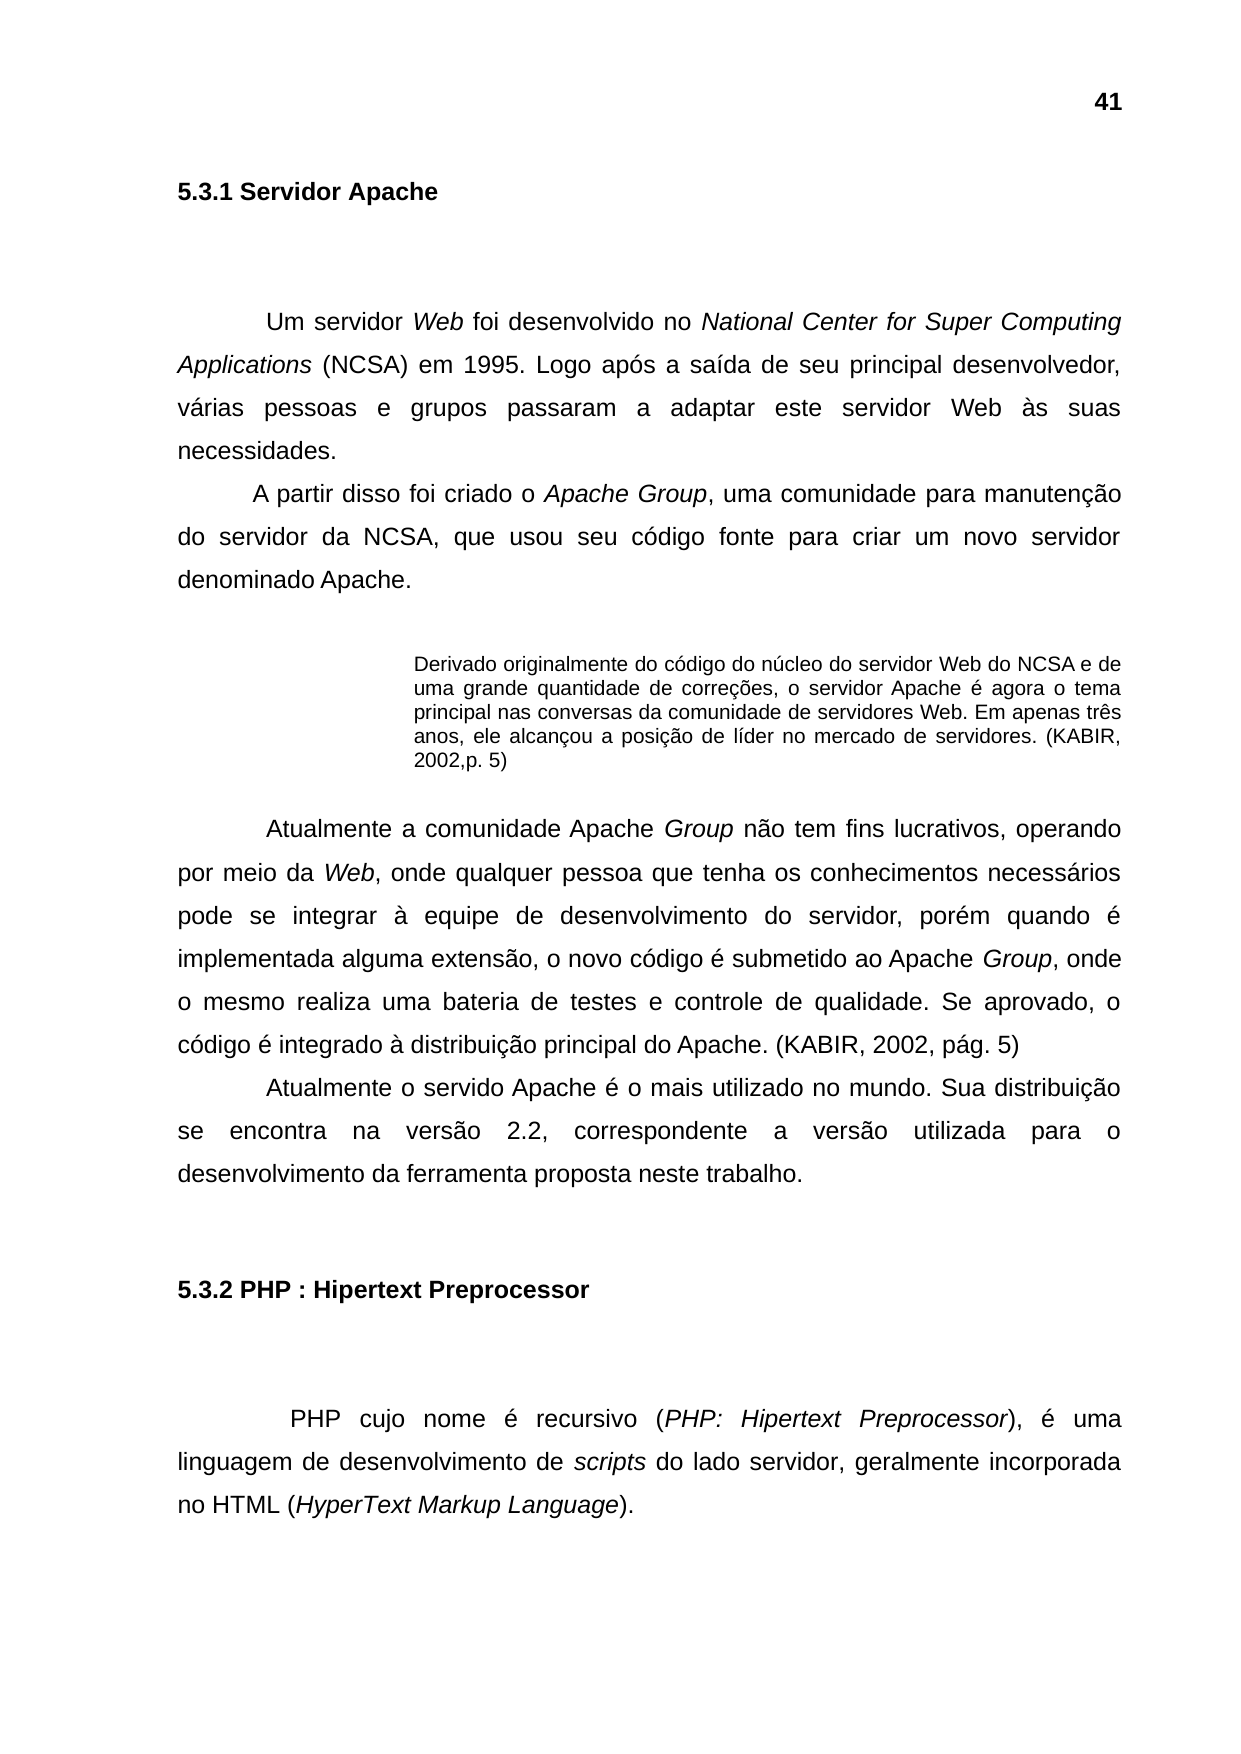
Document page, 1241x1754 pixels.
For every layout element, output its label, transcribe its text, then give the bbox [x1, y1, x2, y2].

text Derivado originalmente do código do núcleo do servidor Web do NCSA e de uma grande quantidade de correções, o servidor Apache é agora o tema principal nas conversas da comunidade de servidores Web. Em apenas três anos, ele alcançou a posição de líder no mercado de servidores. (KABIR, 2002,p. 5) [413, 652, 1122, 771]
subtitle 5.3.2 PHP : Hipertext Preprocessor [177, 1275, 1122, 1303]
text Atualmente o servido Apache é o mais utilizado no mundo. Sua distribuição se encontra na versão 2.2, correspondente a versão utilizada para o desenvolvimento da ferramenta proposta neste trabalho. [177, 1073, 1122, 1188]
text A partir disso foi criado o Apache Group, uma comunidade para manutenção do servidor da NCSA, que usou seu código fonte para criar um novo servidor denominado Apache. [177, 479, 1122, 594]
text PHP cujo nome é recursivo (PHP: Hipertext Preprocessor), é uma linguagem de desenvolvimento de scripts do lado servidor, geralmente incorporada no HTML (HyperText Markup Language). [177, 1404, 1122, 1519]
text Um servidor Web foi desenvolvido no National Center for Super Computing Applications (NCSA) em 1995. Logo após a saída de seu principal desenvolvedor, várias pessoas e grupos passaram a adaptar este servidor Web às suas necessidades. [177, 307, 1122, 465]
subtitle 5.3.1 Servidor Apache [177, 177, 1122, 206]
text Atualmente a comunidade Apache Group não tem fins lucrativos, operando por meio da Web, onde qualquer pessoa que tenha os conhecimentos necessários pode se integrar à equipe de desenvolvimento do servidor, porém quando é implementada alguma extensão, o novo código é submetido ao Apache Group, onde o mesmo realiza uma bateria de testes e controle de qualidade. Se aprovado, o código é integrado à distribuição principal do Apache. (KABIR, 2002, pág. 5) [177, 814, 1122, 1059]
